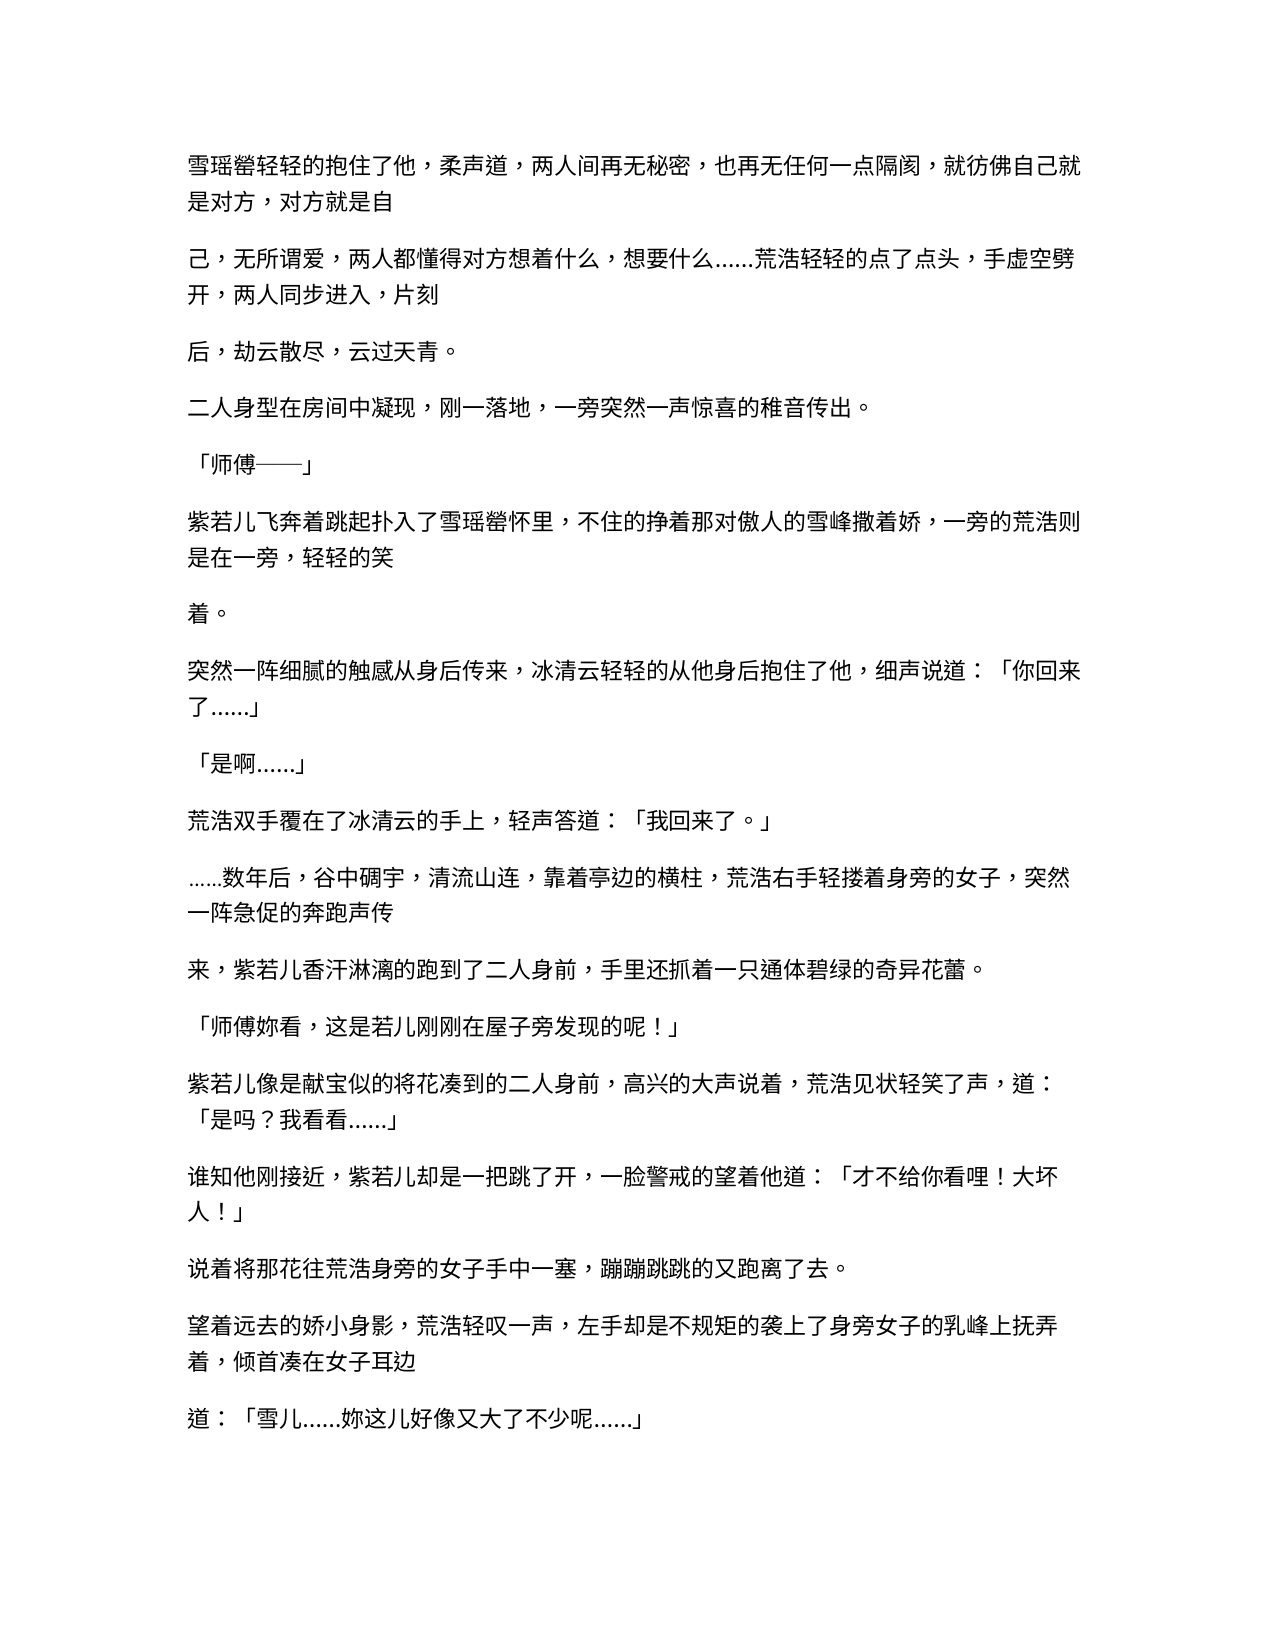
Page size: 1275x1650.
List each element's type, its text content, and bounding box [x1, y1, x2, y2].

text 荒浩双手覆在了冰清云的手上，轻声答道：「我回来了。」 [187, 805, 1087, 836]
text 来，紫若儿香汗淋漓的跑到了二人身前，手里还抓着一只通体碧绿的奇异花蕾。 [187, 954, 1087, 985]
text 紫若儿像是献宝似的将花凑到的二人身前，高兴的大声说着，荒浩见状轻笑了声，道：「是吗？我看看……」 [187, 1068, 1087, 1135]
text 紫若儿飞奔着跳起扑入了雪瑶罃怀里，不住的挣着那对傲人的雪峰撒着娇，一旁的荒浩则是在一旁，轻轻的笑 [187, 506, 1087, 573]
text 说着将那花往荒浩身旁的女子手中一塞，蹦蹦跳跳的又跑离了去。 [187, 1253, 1087, 1284]
text 望着远去的娇小身影，荒浩轻叹一声，左手却是不规矩的袭上了身旁女子的乳峰上抚弄着，倾首凑在女子耳边 [187, 1310, 1087, 1377]
text 「是啊……」 [187, 748, 1087, 779]
text 「师傅──」 [187, 449, 1087, 480]
text ……数年后，谷中碉宇，清流山连，靠着亭边的横柱，荒浩右手轻搂着身旁的女子，突然一阵急促的奔跑声传 [187, 861, 1087, 929]
text 二人身型在房间中凝现，刚一落地，一旁突然一声惊喜的稚音传出。 [187, 392, 1087, 423]
text 后，劫云散尽，云过天青。 [187, 335, 1087, 367]
text 雪瑶罃轻轻的抱住了他，柔声道，两人间再无秘密，也再无任何一点隔阂，就彷佛自己就是对方，对方就是自 [187, 150, 1087, 217]
text 己，无所谓爱，两人都懂得对方想着什么，想要什么……荒浩轻轻的点了点头，手虚空劈开，两人同步进入，片刻 [187, 243, 1087, 310]
text 「师傅妳看，这是若儿刚刚在屋子旁发现的呢！」 [187, 1011, 1087, 1042]
text 着。 [187, 598, 1087, 630]
text 突然一阵细腻的触感从身后传来，冰清云轻轻的从他身后抱住了他，细声说道：「你回来了……」 [187, 655, 1087, 722]
text 谁知他刚接近，紫若儿却是一把跳了开，一脸警戒的望着他道：「才不给你看哩！大坏人！」 [187, 1160, 1087, 1228]
text 道：「雪儿……妳这儿好像又大了不少呢……」 [187, 1403, 1087, 1434]
